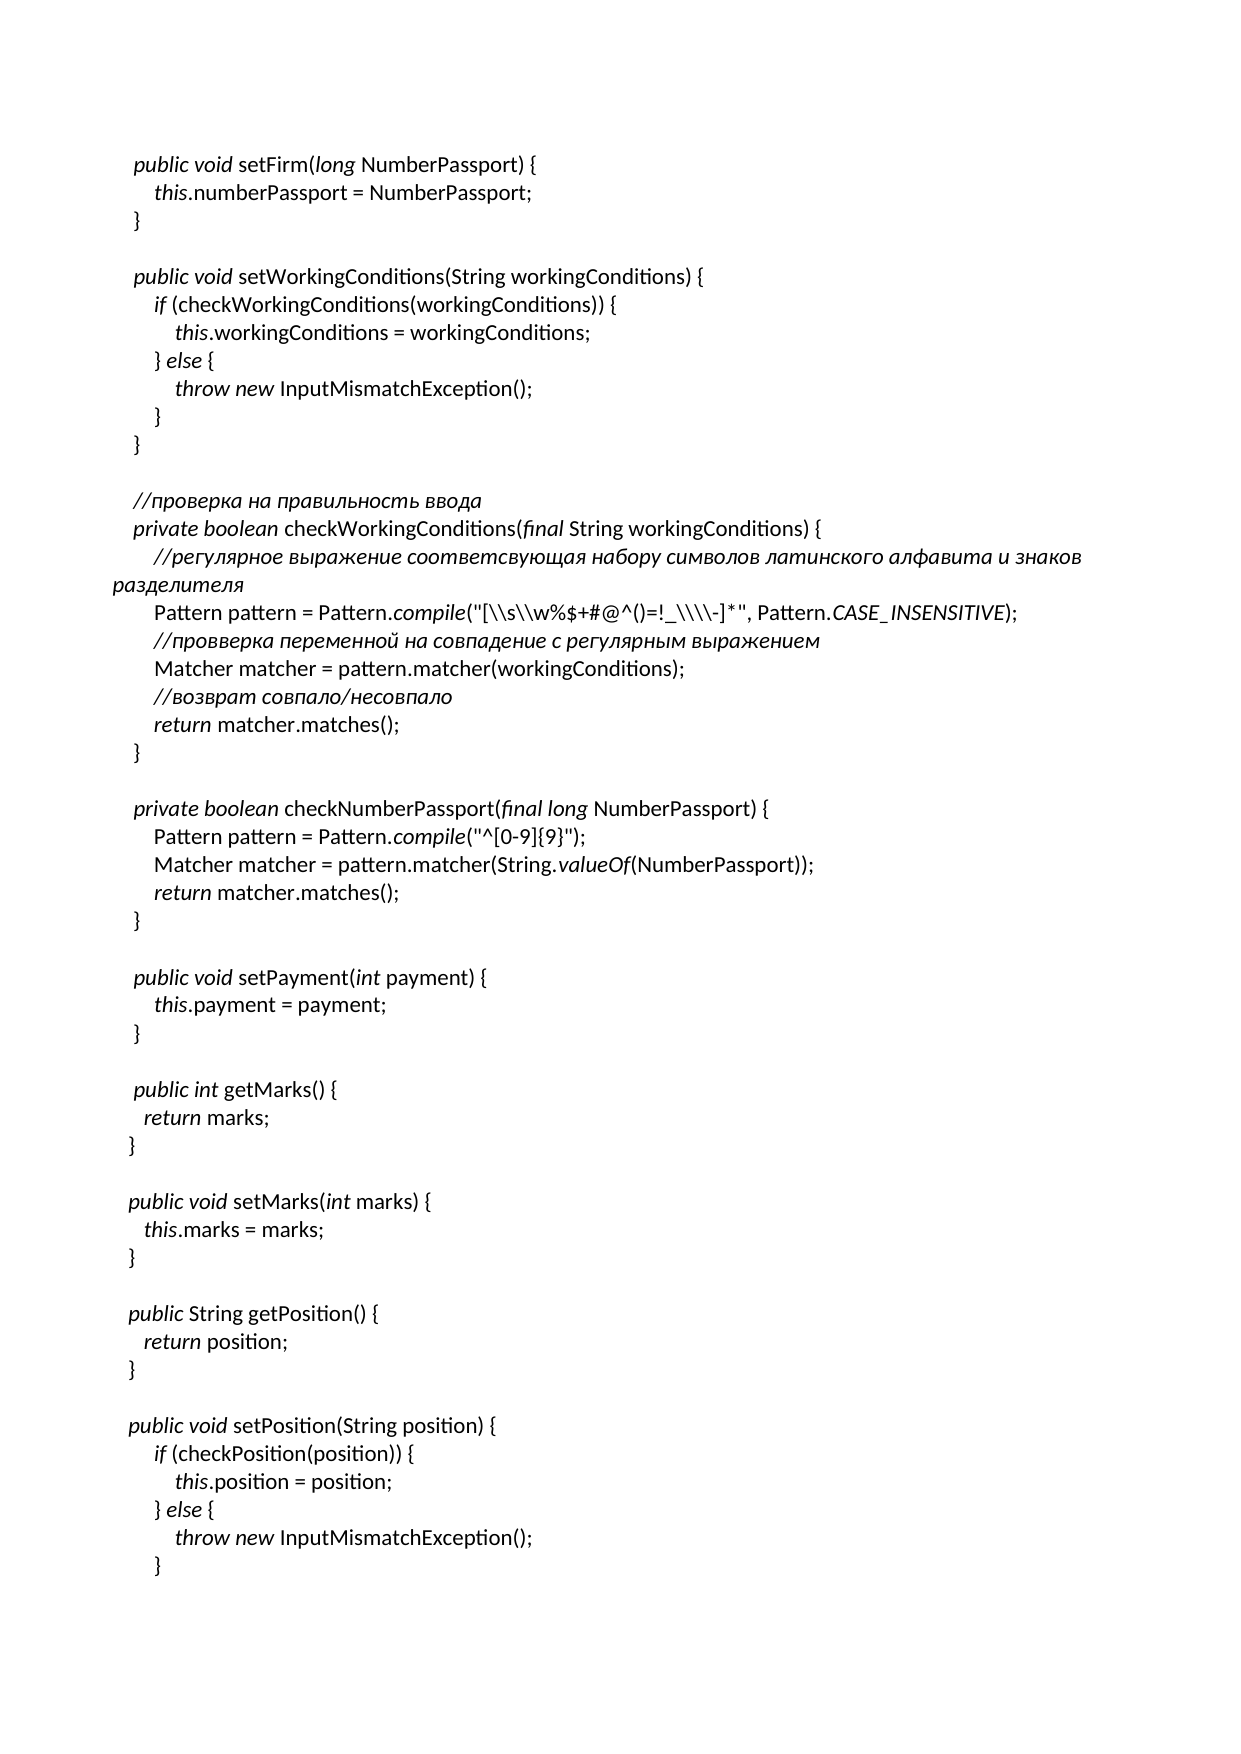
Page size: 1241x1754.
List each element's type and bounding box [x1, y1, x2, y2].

text [112, 150, 1128, 1579]
